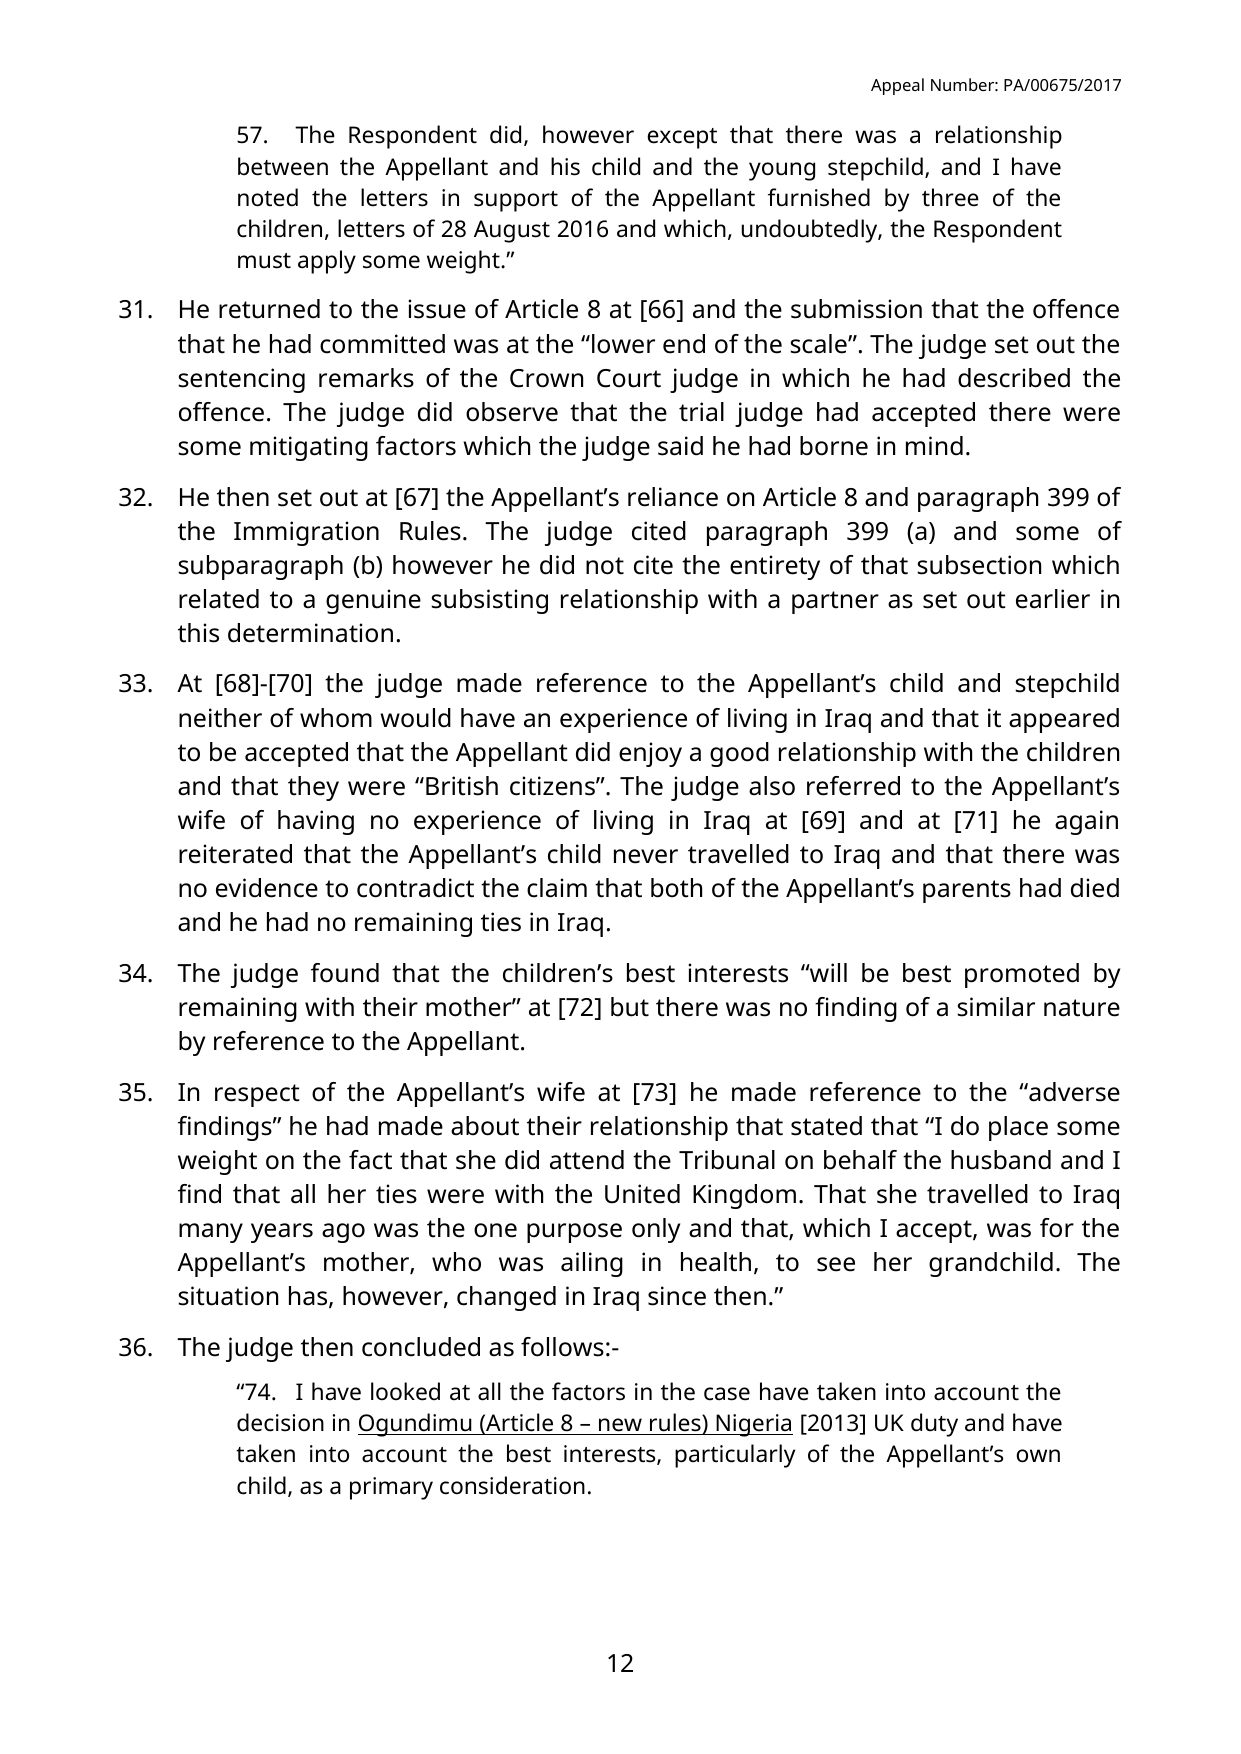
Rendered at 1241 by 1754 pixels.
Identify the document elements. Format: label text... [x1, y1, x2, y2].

list At [68]-[70] the judge made reference to the Appellant’s child and stepchild neither of whom would have an experience of living in Iraq and that it appeared to be accepted that the Appellant did enjoy a good relationship with the children and that they were “British citizens”. The judge also referred to the Appellant’s wife of having no experience of living in Iraq at [69] and at [71] he again reiterated that the Appellant’s child never travelled to Iraq and that there was no evidence to contradict the claim that both of the Appellant’s parents had died and he had no remaining ties in Iraq. [118, 666, 1122, 939]
text 57. The Respondent did, however except that there was a relationship between the Appellant and his child and the young stepchild, and I have noted the letters in support of the Appellant furnished by three of the children, letters of 28 August 2016 and which, undoubtedly, the Respondent must apply some weight.” [236, 119, 1063, 276]
list The judge then concluded as follows:- [118, 1329, 1122, 1363]
list The judge found that the children’s best interests “will be best promoted by remaining with their mother” at [72] but there was no finding of a similar nature by reference to the Appellant. [118, 955, 1122, 1057]
list He returned to the issue of Article 8 at [66] and the submission that the offence that he had committed was at the “lower end of the scale”. The judge set out the sentencing remarks of the Crown Court judge in which he had described the offence. The judge did observe that the trial judge had accepted there were some mitigating factors which the judge said he had borne in mind. [118, 292, 1122, 462]
list In respect of the Appellant’s wife at [73] he made reference to the “adverse findings” he had made about their relationship that stated that “I do place some weight on the fact that she did attend the Tribunal on behalf the husband and I find that all her ties were with the United Kingdom. That she travelled to Iraq many years ago was the one purpose only and that, which I accept, was for the Appellant’s mother, who was ailing in health, to see her grandchild. The situation has, however, changed in Iraq since then.” [118, 1074, 1122, 1313]
list He then set out at [67] the Appellant’s reliance on Article 8 and paragraph 399 of the Immigration Rules. The judge cited paragraph 399 (a) and some of subparagraph (b) however he did not cite the entirety of that subsection which related to a genuine subsisting relationship with a partner as set out earlier in this determination. [118, 479, 1122, 649]
text “74. I have looked at all the factors in the case have taken into account the decision in Ogundimu (Article 8 – new rules) Nigeria [2013] UK duty and have taken into account the best interests, particularly of the Appellant’s own child, as a primary consideration. [236, 1376, 1063, 1501]
